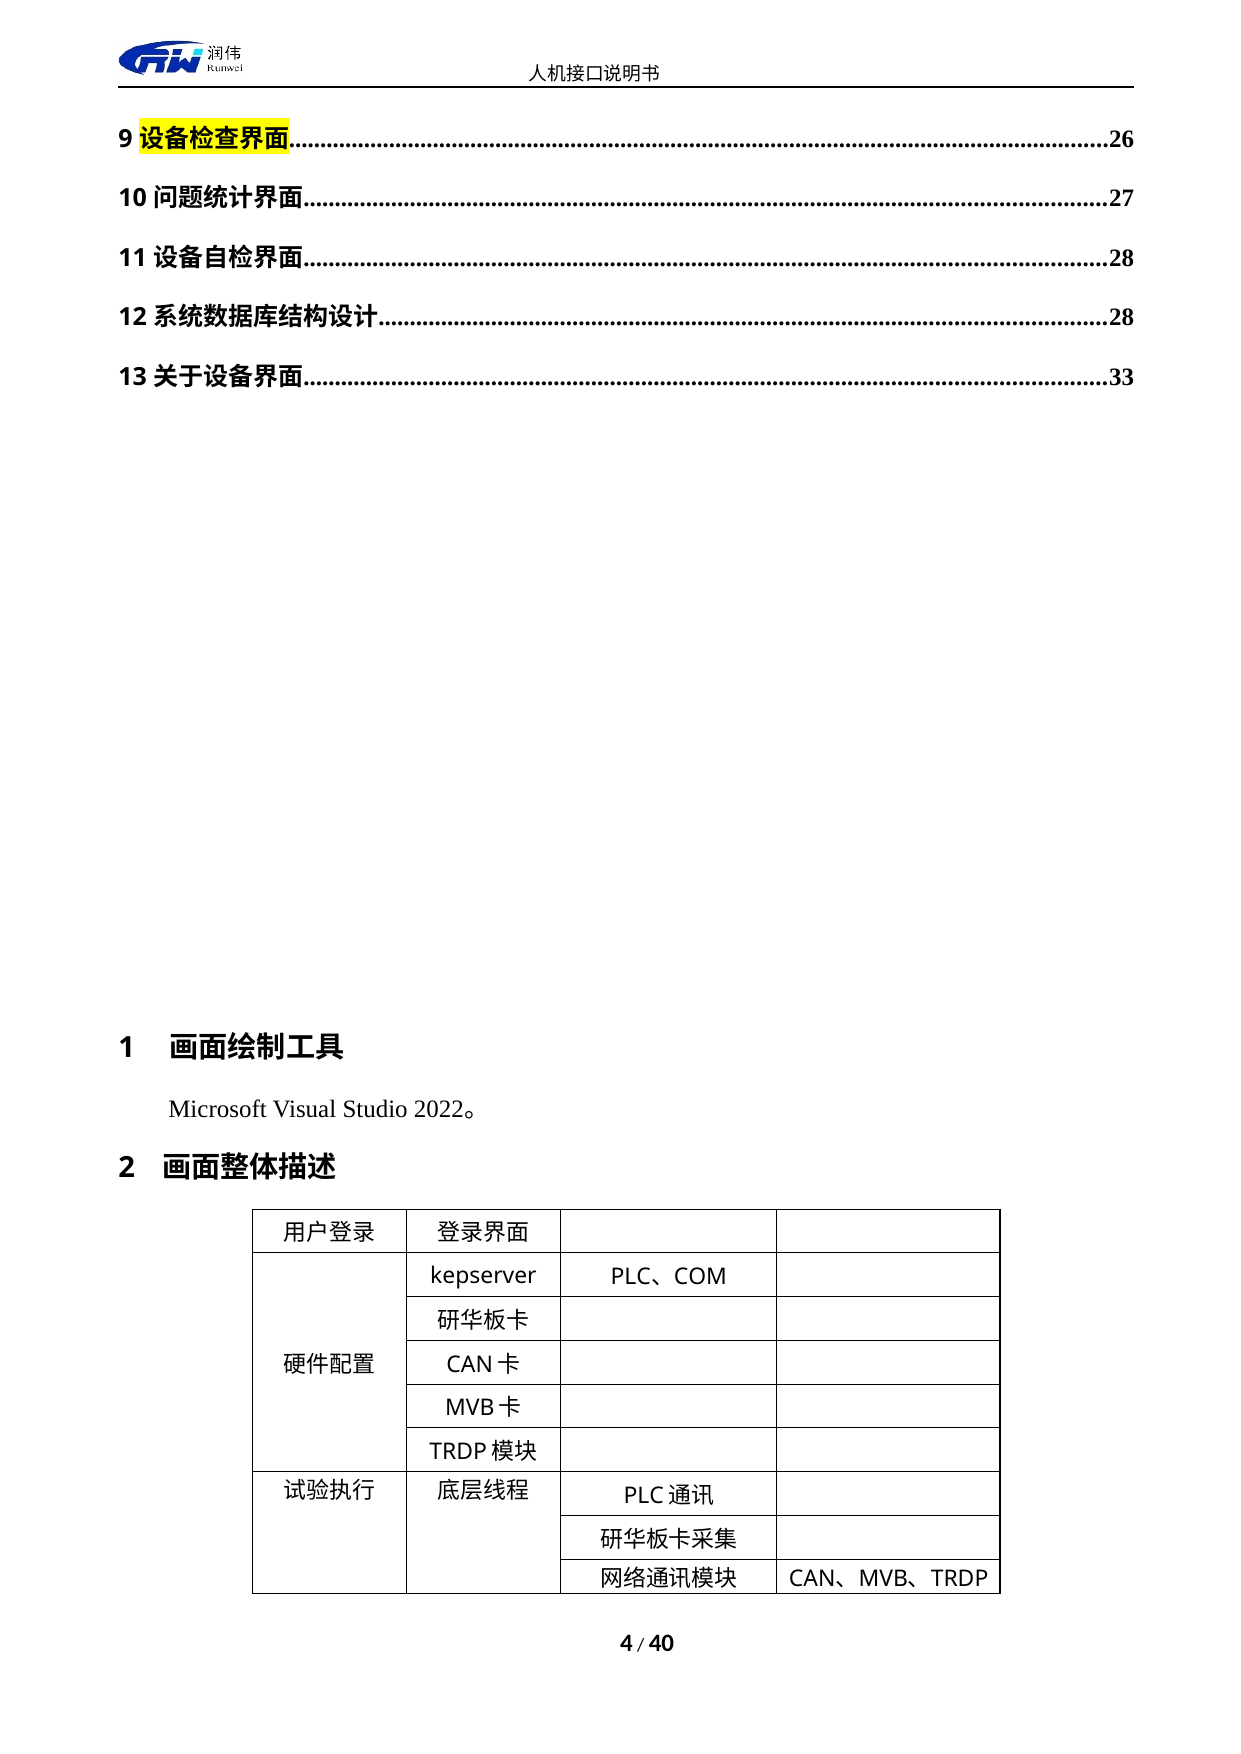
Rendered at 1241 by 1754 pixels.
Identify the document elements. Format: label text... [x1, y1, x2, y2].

table_cell [777, 1297, 999, 1340]
table_cell PLC、COM [561, 1253, 776, 1296]
table_header [561, 1210, 776, 1252]
table_cell [777, 1428, 999, 1471]
text Microsoft Visual Studio 2022。 [118, 1088, 1134, 1125]
table_cell TRDP模块 [407, 1428, 560, 1471]
table_cell 底层线程 [407, 1472, 560, 1593]
table_header 用户登录 [253, 1210, 406, 1252]
table_cell [561, 1341, 776, 1383]
subtitle 画面整体描述 [118, 1144, 1134, 1186]
subtitle 画面绘制工具 [118, 1024, 1134, 1066]
table_header 登录界面 [407, 1210, 560, 1252]
table_cell 研华板卡采集 [561, 1516, 776, 1558]
table_cell kepserver [407, 1253, 560, 1296]
table_cell CAN卡 [407, 1341, 560, 1383]
table_cell [561, 1428, 776, 1471]
table_cell PLC通讯 [561, 1472, 776, 1515]
table_cell 试验执行 [253, 1472, 406, 1593]
table_cell [561, 1297, 776, 1340]
table_cell CAN、MVB、TRDP [777, 1560, 999, 1593]
table_cell 研华板卡 [407, 1297, 560, 1340]
table_cell [777, 1385, 999, 1427]
table_cell MVB卡 [407, 1385, 560, 1427]
table_cell 硬件配置 [253, 1253, 406, 1471]
table_header [777, 1210, 999, 1252]
table_cell 网络通讯模块 [561, 1560, 776, 1593]
table_cell [777, 1472, 999, 1515]
table_cell [777, 1516, 999, 1558]
picture [117, 26, 243, 77]
table_cell [777, 1341, 999, 1383]
table_cell [561, 1385, 776, 1427]
table_cell [777, 1253, 999, 1296]
